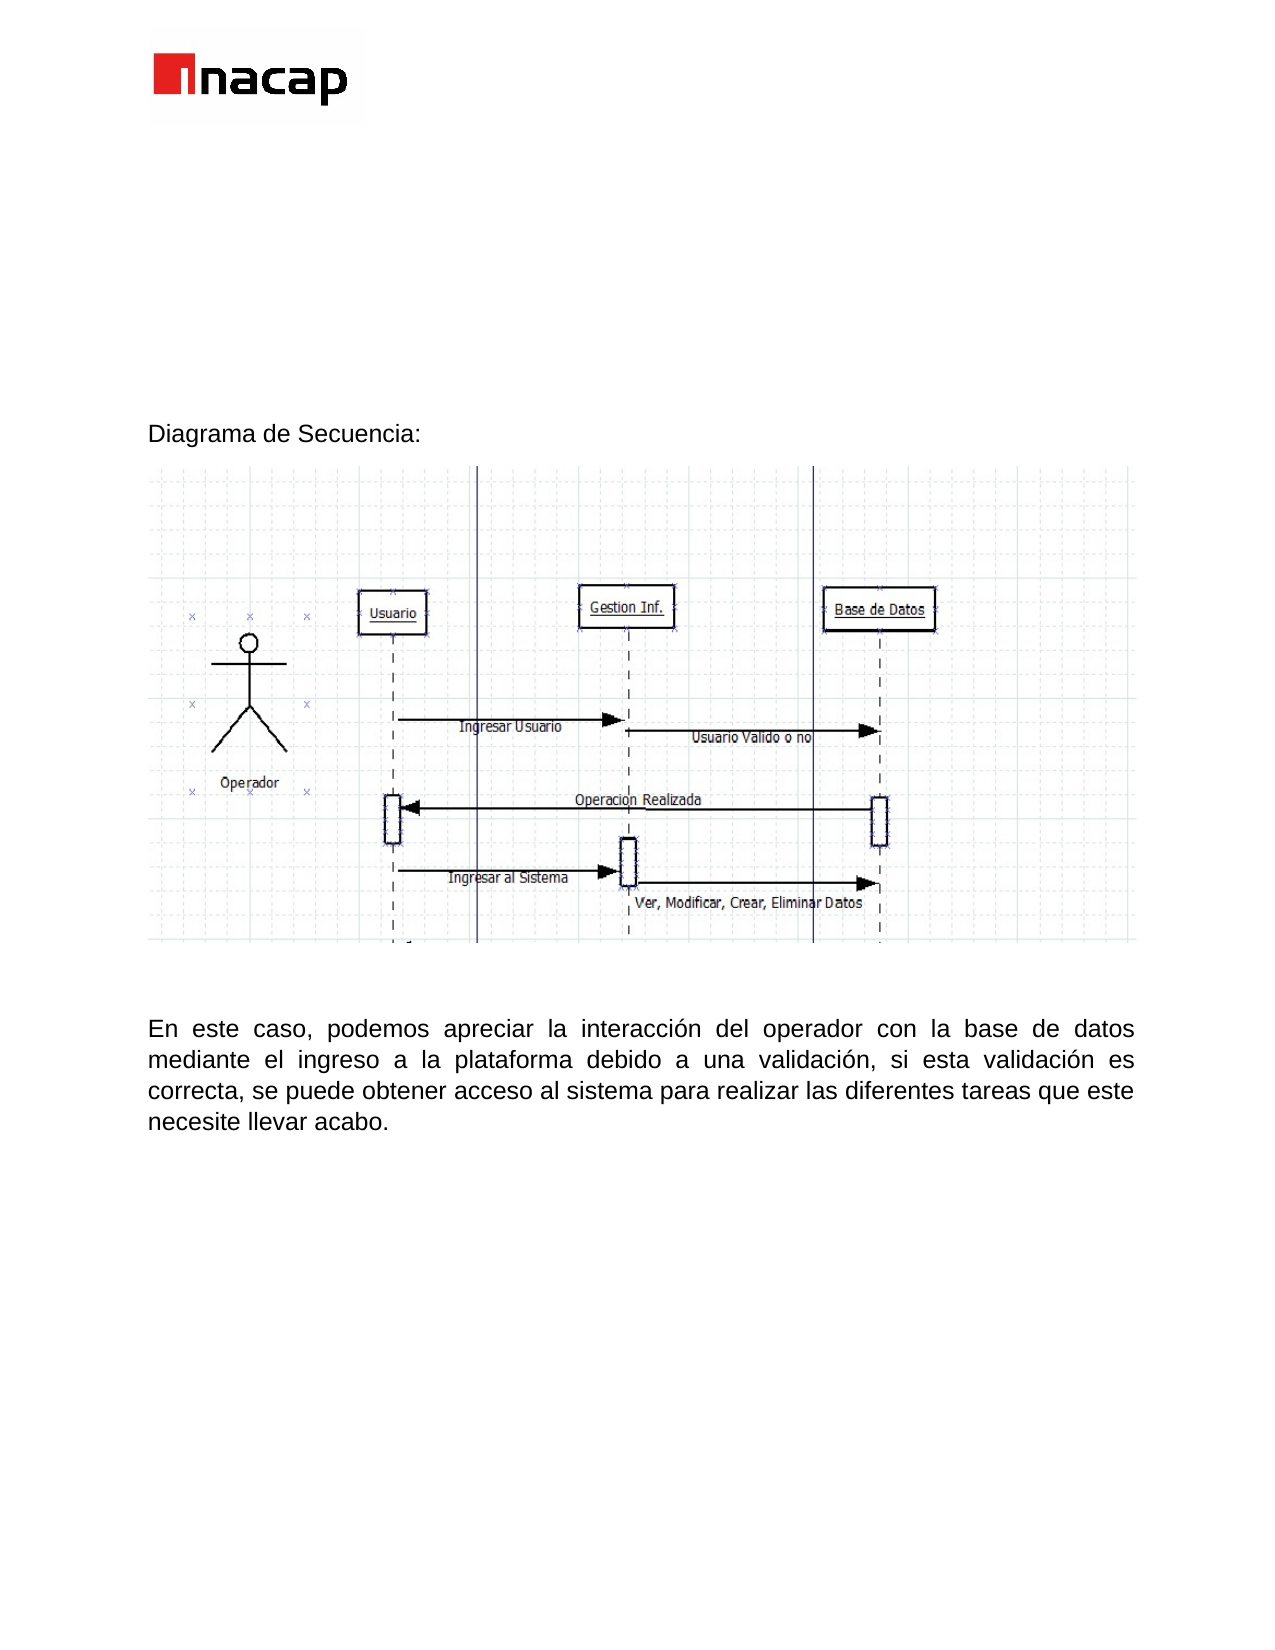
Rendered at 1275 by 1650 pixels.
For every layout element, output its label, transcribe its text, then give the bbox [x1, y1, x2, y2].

picture [147, 466, 1137, 943]
picture [147, 28, 370, 130]
text En este caso, podemos apreciar la interacción del operador con la base de datos mediante el ingreso a la plataforma debido a una validación, si esta validación es correcta, se puede obtener acceso al sistema para realizar las diferentes tareas que este necesite llevar acabo. [148, 1014, 1137, 1136]
text Diagrama de Secuencia: [148, 419, 1137, 448]
